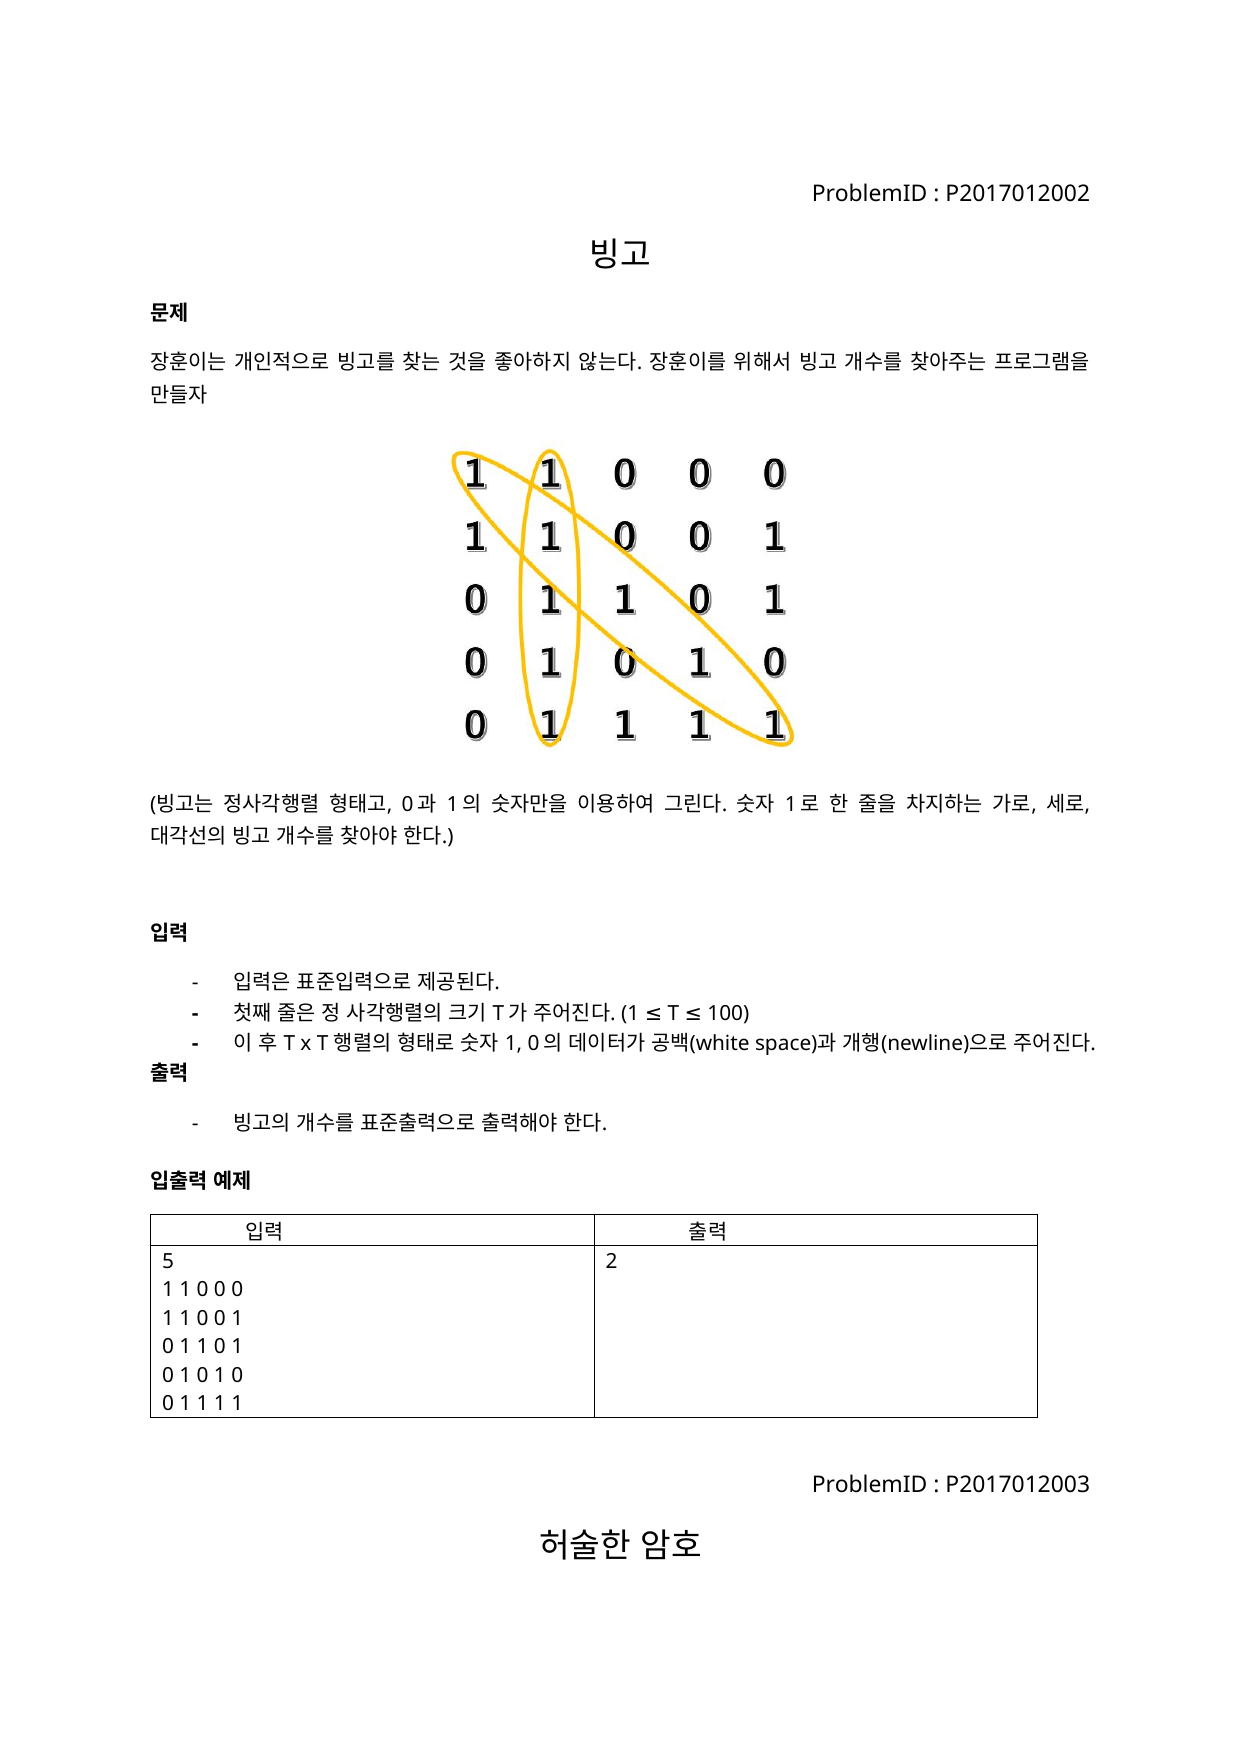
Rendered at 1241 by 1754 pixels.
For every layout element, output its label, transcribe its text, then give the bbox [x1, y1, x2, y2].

list 빙고의 개수를 표준출력으로 출력해야 한다. [192, 1106, 1090, 1136]
picture [439, 427, 801, 769]
list 첫째 줄은 정 사각행렬의 크기 T가 주어진다. (1 ≤ T ≤ 100) [192, 996, 1090, 1026]
text 출력 [150, 1057, 1090, 1087]
list 입력은 표준입력으로 제공된다. [192, 966, 1090, 996]
text 문제 [150, 296, 1090, 327]
table_header 출력 [595, 1215, 1037, 1245]
text 장훈이는 개인적으로 빙고를 찾는 것을 좋아하지 않는다. 장훈이를 위해서 빙고 개수를 찾아주는 프로그램을 만들자 [150, 346, 1090, 408]
list 이 후 T x T 행렬의 형태로 숫자 1, 0의 데이터가 공백(white space)과 개행(newline)으로 주어진다. [192, 1026, 1090, 1057]
text ProblemID : P2017012002 [150, 177, 1090, 208]
text 허술한 암호 [150, 1519, 1090, 1567]
text 입출력 예제 [150, 1164, 1090, 1195]
text 빙고 [150, 228, 1090, 276]
text (빙고는 정사각행렬 형태고, 0과 1의 숫자만을 이용하여 그린다. 숫자 1로 한 줄을 차지하는 가로, 세로, 대각선의 빙고 개수를 찾아야 한다.) [150, 787, 1090, 850]
text 입력 [150, 916, 1090, 947]
text ProblemID : P2017012003 [150, 1468, 1090, 1499]
table_header 입력 [151, 1215, 594, 1245]
table_cell 2 [595, 1246, 1037, 1417]
table_cell 5 1 1 0 0 0 1 1 0 0 1 0 1 1 0 1 0 1 0 1 0 0 1 1 1 1 [151, 1246, 594, 1417]
